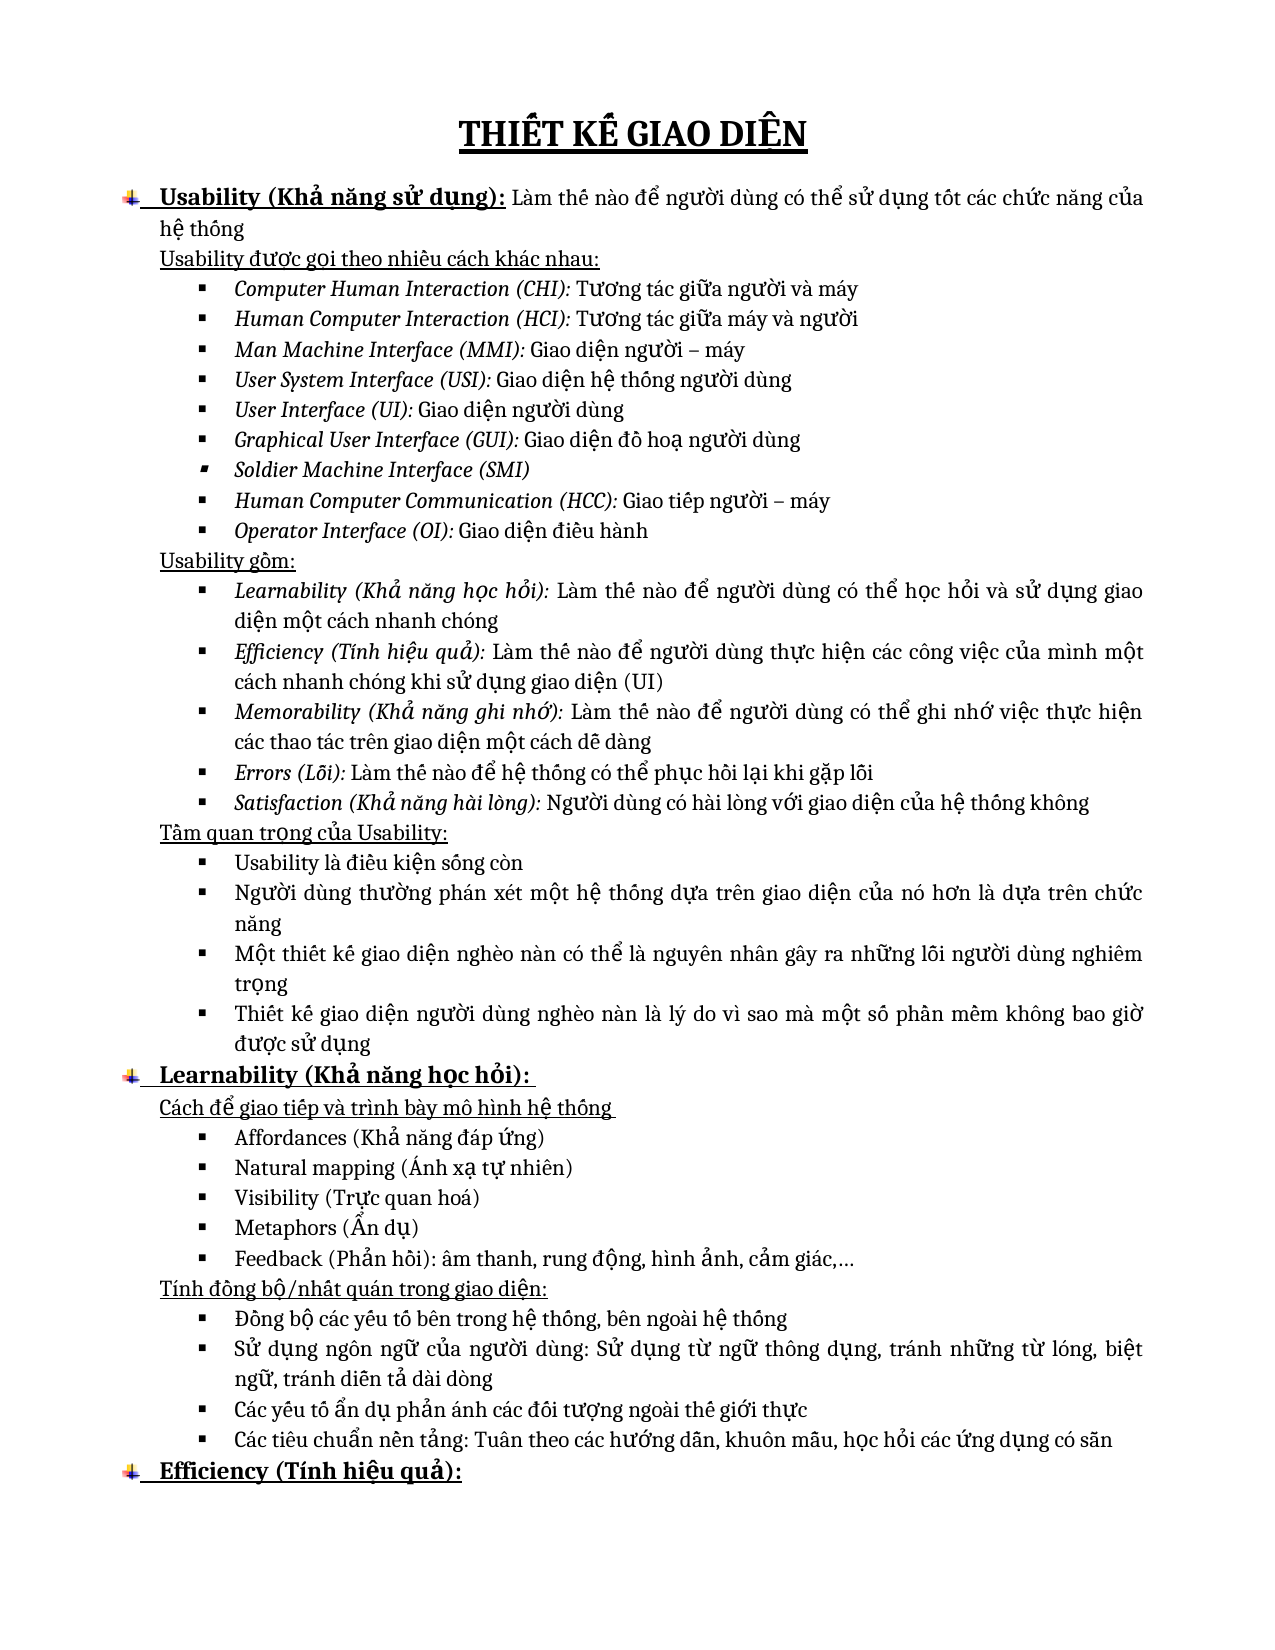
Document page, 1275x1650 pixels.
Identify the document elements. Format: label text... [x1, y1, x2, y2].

list Cách để giao tiếp và trình bày mô hình hệ thống [159, 1094, 1144, 1121]
list Thiết kế giao diện người dùng nghèo nàn là lý do vì sao mà một số phần mềm không bao giờ được sử dụng [197, 1001, 1144, 1057]
list Sử dụng ngôn ngữ của người dùng: Sử dụng từ ngữ thông dụng, tránh những từ lóng, biệt ngữ, tránh diễn tả dài dòng [197, 1336, 1144, 1393]
list Learnability (Khả năng học hỏi): Làm thế nào để người dùng có thể học hỏi và sử dụng giao diện một cách nhanh chóng [197, 578, 1144, 634]
list Learnability (Khả năng học hỏi): [122, 1061, 1144, 1090]
picture [122, 188, 140, 206]
list Các tiêu chuẩn nền tảng: Tuân theo các hướng dẫn, khuôn mẫu, học hỏi các ứng dụng có sẵn [197, 1427, 1144, 1453]
list User Interface (UI): Giao diện người dùng [197, 397, 1144, 423]
list Tầm quan trọng của Usability: [159, 820, 1144, 846]
list Efficiency (Tính hiệu quả): Làm thế nào để người dùng thực hiện các công việc của mình một cách nhanh chóng khi sử dụng giao diện (UI) [197, 638, 1144, 695]
text THIẾT KẾ GIAO DIỆN [122, 112, 1144, 156]
list Usability gồm: [159, 548, 1144, 574]
list Usability là điều kiện sống còn [197, 850, 1144, 876]
list Người dùng thường phán xét một hệ thống dựa trên giao diện của nó hơn là dựa trên chức năng [197, 880, 1144, 937]
list Computer Human Interaction (CHI): Tương tác giữa người và máy [197, 276, 1144, 302]
list Graphical User Interface (GUI): Giao diện đồ hoạ người dùng [197, 427, 1144, 453]
picture [122, 1067, 140, 1084]
list Visibility (Trực quan hoá) [197, 1185, 1144, 1211]
list Các yếu tố ẩn dụ phản ánh các đối tượng ngoài thế giới thực [197, 1396, 1144, 1423]
list Một thiết kế giao diện nghèo nàn có thể là nguyên nhân gây ra những lỗi người dùng nghiêm trọng [197, 941, 1144, 997]
list Man Machine Interface (MMI): Giao diện người – máy [197, 336, 1144, 363]
list User System Interface (USI): Giao diện hệ thống người dùng [197, 367, 1144, 393]
list Tính đồng bộ/nhất quán trong giao diện: [159, 1276, 1144, 1302]
list Usability (Khả năng sử dụng): Làm thế nào để người dùng có thể sử dụng tốt các chức năng của hệ thống [122, 183, 1144, 242]
list Efficiency (Tính hiệu quả): [122, 1457, 1144, 1486]
list Operator Interface (OI): Giao diện điều hành [197, 518, 1144, 544]
list Satisfaction (Khả năng hài lòng): Người dùng có hài lòng với giao diện của hệ thống không [197, 789, 1144, 816]
picture [122, 1462, 140, 1480]
list Usability được gọi theo nhiều cách khác nhau: [159, 246, 1144, 272]
list Metaphors (Ẩn dụ) [197, 1215, 1144, 1242]
list Memorability (Khả năng ghi nhớ): Làm thế nào để người dùng có thể ghi nhớ việc thực hiện các thao tác trên giao diện một cách dễ dàng [197, 699, 1144, 755]
list Đồng bộ các yếu tố bên trong hệ thống, bên ngoài hệ thống [197, 1306, 1144, 1332]
list Errors (Lỗi): Làm thế nào để hệ thống có thể phục hồi lại khi gặp lỗi [197, 759, 1144, 786]
list Soldier Machine Interface (SMI) [197, 457, 1144, 483]
list Feedback (Phản hồi): âm thanh, rung động, hình ảnh, cảm giác,… [197, 1245, 1144, 1272]
list Human Computer Interaction (HCI): Tương tác giữa máy và người [197, 306, 1144, 332]
list Natural mapping (Ánh xạ tự nhiên) [197, 1155, 1144, 1181]
list Human Computer Communication (HCC): Giao tiếp người – máy [197, 487, 1144, 514]
list Affordances (Khả năng đáp ứng) [197, 1124, 1144, 1151]
